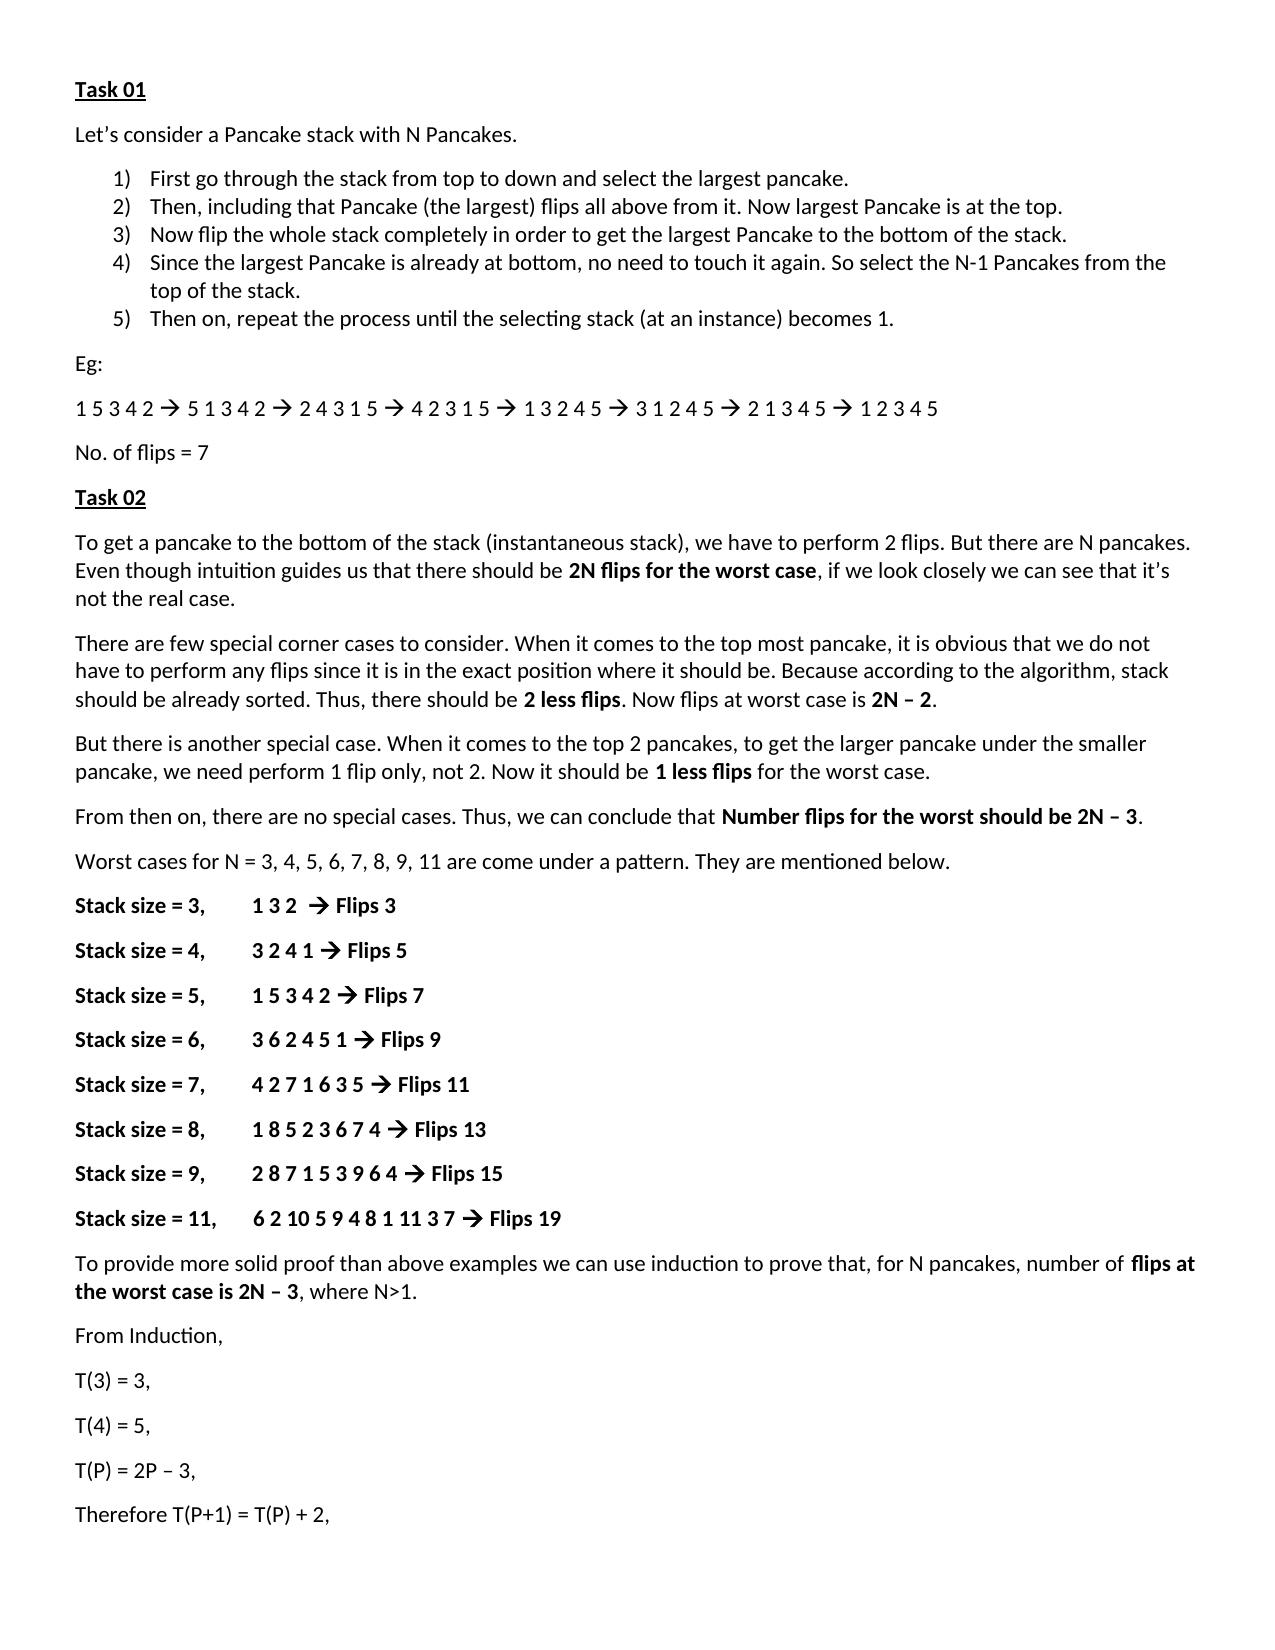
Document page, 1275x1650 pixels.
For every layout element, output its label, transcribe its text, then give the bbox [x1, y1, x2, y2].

text Stack size = 9, 2 8 7 1 5 3 9 6 4 Flips 15 [75, 1159, 1200, 1188]
text Stack size = 3, 1 3 2 Flips 3 [75, 891, 1200, 919]
list Then on, repeat the process until the selecting stack (at an instance) becomes 1. [112, 304, 1200, 332]
text T(3) = 3, [75, 1366, 1200, 1394]
text T(4) = 5, [75, 1411, 1200, 1439]
text Stack size = 7, 4 2 7 1 6 3 5 Flips 11 [75, 1070, 1200, 1098]
text To get a pancake to the bottom of the stack (instantaneous stack), we have to perform 2 flips. But there are N pancakes. Even though intuition guides us that there should be 2N flips for the worst case, if we look closely we can see that it’s not the real case. [75, 528, 1200, 612]
text Let’s consider a Pancake stack with N Pancakes. [75, 120, 1200, 148]
list Then, including that Pancake (the largest) flips all above from it. Now largest Pancake is at the top. [112, 192, 1200, 220]
text Task 02 [75, 483, 1200, 511]
text But there is another special case. When it comes to the top 2 pancakes, to get the larger pancake under the smaller pancake, we need perform 1 flip only, not 2. Now it should be 1 less flips for the worst case. [75, 729, 1200, 785]
text There are few special corner cases to consider. When it comes to the top most pancake, it is obvious that we do not have to perform any flips since it is in the exact position where it should be. Because according to the algorithm, stack should be already sorted. Thus, there should be 2 less flips. Now flips at worst case is 2N – 2. [75, 629, 1200, 713]
text Stack size = 5, 1 5 3 4 2 Flips 7 [75, 981, 1200, 1009]
text From then on, there are no special cases. Thus, we can conclude that Number flips for the worst should be 2N – 3. [75, 802, 1200, 830]
text Stack size = 4, 3 2 4 1 Flips 5 [75, 936, 1200, 964]
text Therefore T(P+1) = T(P) + 2, [75, 1500, 1200, 1528]
text Worst cases for N = 3, 4, 5, 6, 7, 8, 9, 11 are come under a pattern. They are mentioned below. [75, 847, 1200, 875]
text From Induction, [75, 1322, 1200, 1350]
text To provide more solid proof than above examples we can use induction to prove that, for N pancakes, number of flips at the worst case is 2N – 3, where N>1. [75, 1249, 1200, 1305]
list Since the largest Pancake is already at bottom, no need to touch it again. So select the N-1 Pancakes from the top of the stack. [112, 248, 1200, 304]
list Now flip the whole stack completely in order to get the largest Pancake to the bottom of the stack. [112, 220, 1200, 248]
text T(P) = 2P – 3, [75, 1456, 1200, 1484]
text Stack size = 11, 6 2 10 5 9 4 8 1 11 3 7 Flips 19 [75, 1204, 1200, 1232]
text 1 5 3 4 2 5 1 3 4 2 2 4 3 1 5 4 2 3 1 5 1 3 2 4 5 3 1 2 4 5 2 1 3 4 5 1 2 3 4 5 [75, 394, 1200, 422]
text Stack size = 6, 3 6 2 4 5 1 Flips 9 [75, 1026, 1200, 1053]
text Stack size = 8, 1 8 5 2 3 6 7 4 Flips 13 [75, 1115, 1200, 1143]
text Eg: [75, 349, 1200, 377]
text No. of flips = 7 [75, 438, 1200, 467]
text Task 01 [75, 75, 1200, 103]
list First go through the stack from top to down and select the largest pancake. [112, 164, 1200, 192]
